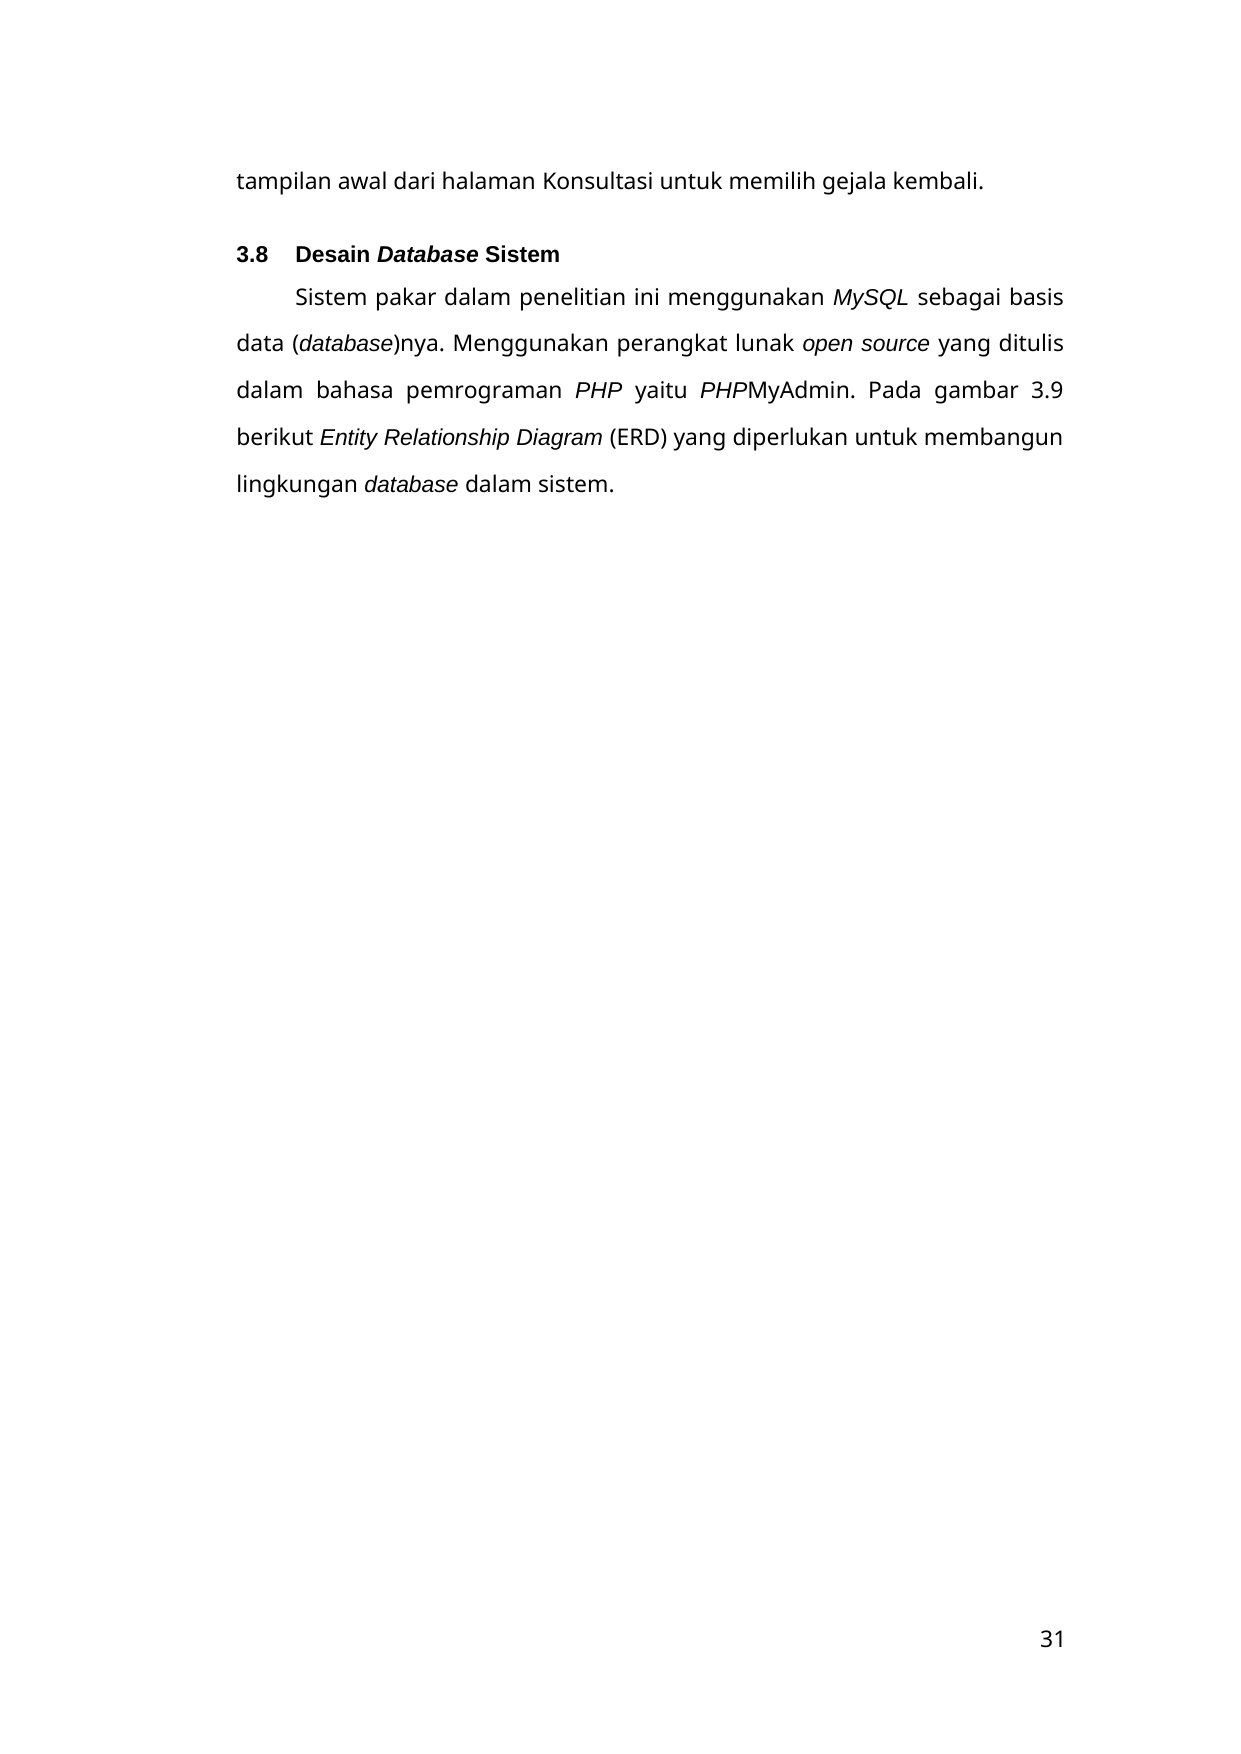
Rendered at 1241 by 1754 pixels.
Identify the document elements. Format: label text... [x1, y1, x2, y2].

text Sistem pakar dalam penelitian ini menggunakan MySQL sebagai basis data (database)nya. Menggunakan perangkat lunak open source yang ditulis dalam bahasa pemrograman PHP yaitu PHPMyAdmin. Pada gambar 3.9 berikut Entity Relationship Diagram (ERD) yang diperlukan untuk membangun lingkungan database dalam sistem. [236, 280, 1064, 499]
list Desain Database Sistem [236, 241, 1084, 267]
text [236, 164, 1063, 196]
